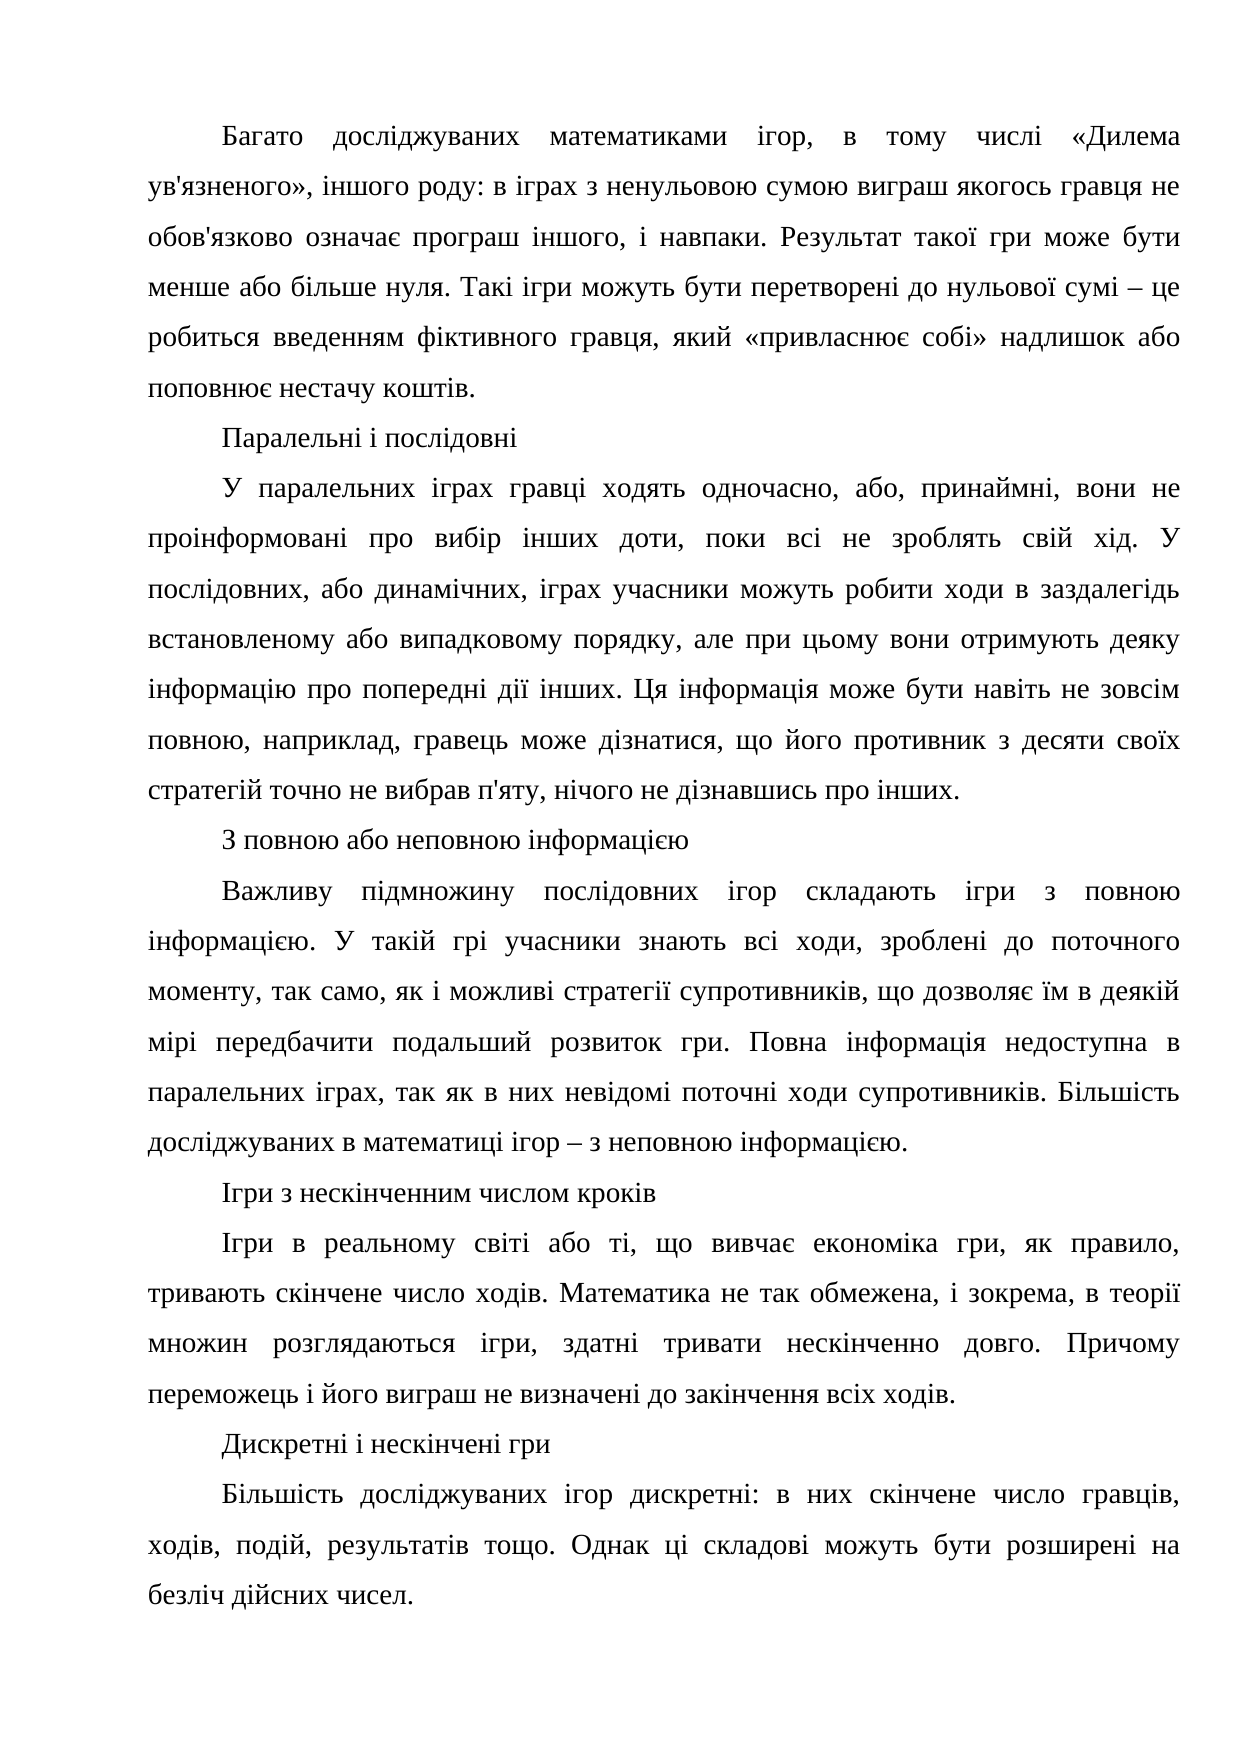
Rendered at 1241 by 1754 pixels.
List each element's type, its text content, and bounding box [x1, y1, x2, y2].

text У паралельних іграх гравці ходять одночасно, або, принаймні, вони не проінформовані про вибір інших доти, поки всі не зроблять свій хід. У послідовних, або динамічних, іграх учасники можуть робити ходи в заздалегідь встановленому або випадковому порядку, але при цьому вони отримують деяку інформацію про попередні дії інших. Ця інформація може бути навіть не зовсім повною, наприклад, гравець може дізнатися, що його противник з десяти своїх стратегій точно не вибрав п'яту, нічого не дізнавшись про інших. [148, 470, 1181, 806]
text З повною або неповною інформацією [148, 822, 1181, 856]
text Дискретні і нескінчені гри [148, 1426, 1181, 1460]
text Ігри з нескінченним числом кроків [148, 1175, 1181, 1208]
text Багато досліджуваних математиками ігор, в тому числі «Дилема ув'язненого», іншого роду: в іграх з ненульовою сумою виграш якогось гравця не обов'язково означає програш іншого, і навпаки. Результат такої гри може бути менше або більше нуля. Такі ігри можуть бути перетворені до нульової сумі – це робиться введенням фіктивного гравця, який «привласнює собі» надлишок або поповнює нестачу коштів. [148, 118, 1181, 403]
text Важливу підмножину послідовних ігор складають ігри з повною інформацією. У такій грі учасники знають всі ходи, зроблені до поточного моменту, так само, як і можливі стратегії супротивників, що дозволяє їм в деякій мірі передбачити подальший розвиток гри. Повна інформація недоступна в паралельних іграх, так як в них невідомі поточні ходи супротивників. Більшість досліджуваних в математиці ігор – з неповною інформацією. [148, 873, 1181, 1158]
text Більшість досліджуваних ігор дискретні: в них скінчене число гравців, ходів, подій, результатів тощо. Однак ці складові можуть бути розширені на безліч дійсних чисел. [148, 1477, 1181, 1611]
text Ігри в реальному світі або ті, що вивчає економіка гри, як правило, тривають скінчене число ходів. Математика не так обмежена, і зокрема, в теорії множин розглядаються ігри, здатні тривати нескінченно довго. Причому переможець і його виграш не визначені до закінчення всіх ходів. [148, 1225, 1181, 1409]
text Паралельні і послідовні [148, 420, 1181, 453]
